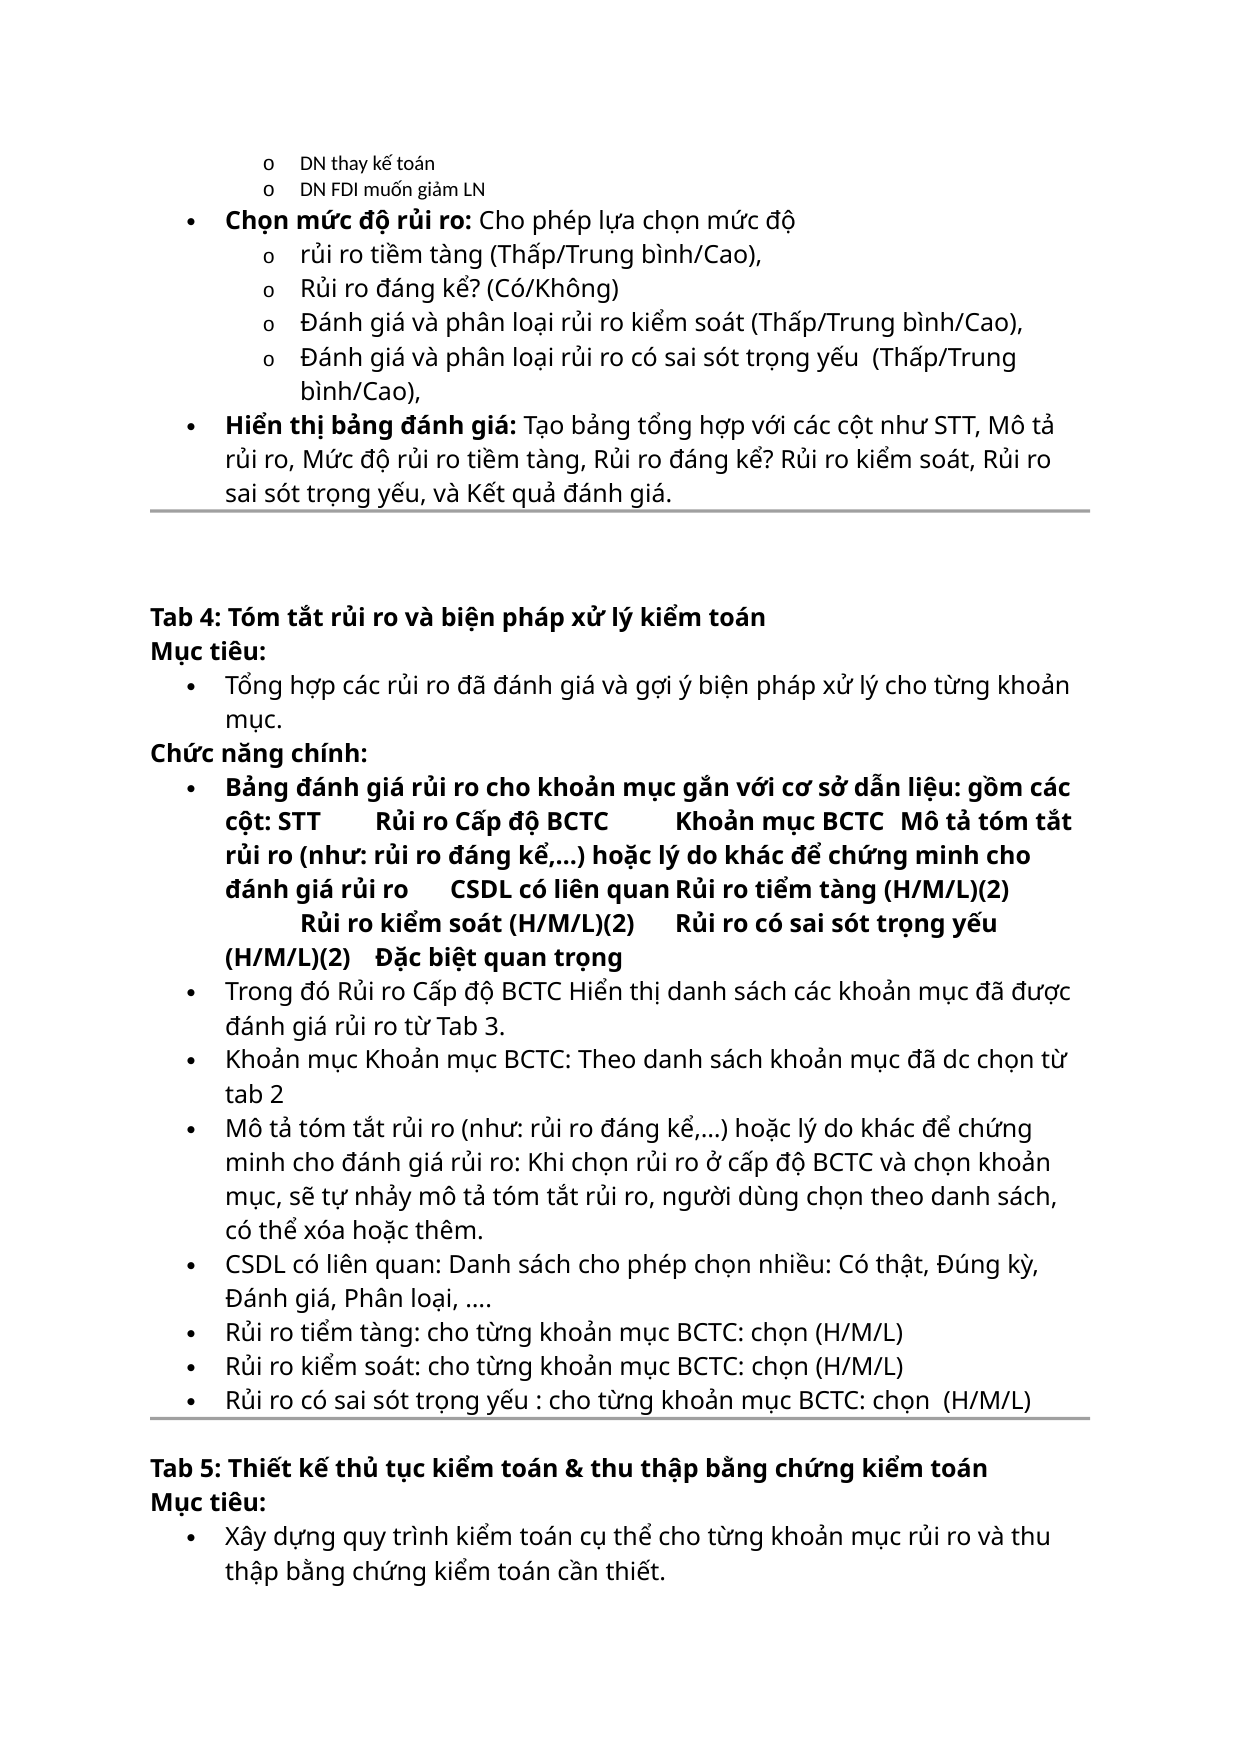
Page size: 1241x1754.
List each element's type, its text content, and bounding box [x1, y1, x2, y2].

list DN thay kế toán [262, 150, 1090, 176]
list CSDL có liên quan: Danh sách cho phép chọn nhiều: Có thật, Đúng kỳ, Đánh giá, Phân loại, …. [187, 1247, 1090, 1315]
list Xây dựng quy trình kiểm toán cụ thể cho từng khoản mục rủi ro và thu thập bằng chứng kiểm toán cần thiết. [187, 1519, 1090, 1587]
text Chức năng chính: [150, 736, 1090, 770]
list DN FDI muốn giảm LN [262, 176, 1090, 203]
list Mô tả tóm tắt rủi ro (như: rủi ro đáng kể,…) hoặc lý do khác để chứng minh cho đánh giá rủi ro: Khi chọn rủi ro ở cấp độ BCTC và chọn khoản mục, sẽ tự nhảy mô tả tóm tắt rủi ro, người dùng chọn theo danh sách, có thể xóa hoặc thêm. [187, 1110, 1090, 1247]
list Đánh giá và phân loại rủi ro có sai sót trọng yếu (Thấp/Trung bình/Cao), [262, 339, 1090, 407]
list Rủi ro đáng kể? (Có/Không) [262, 271, 1090, 305]
list Khoản mục Khoản mục BCTC: Theo danh sách khoản mục đã dc chọn từ tab 2 [187, 1042, 1090, 1110]
list Chọn mức độ rủi ro: Cho phép lựa chọn mức độ [187, 203, 1090, 237]
list rủi ro tiềm tàng (Thấp/Trung bình/Cao), [262, 237, 1090, 271]
text Tab 4: Tóm tắt rủi ro và biện pháp xử lý kiểm toán [150, 599, 1090, 633]
text Tab 5: Thiết kế thủ tục kiểm toán & thu thập bằng chứng kiểm toán [150, 1451, 1090, 1485]
list Rủi ro có sai sót trọng yếu : cho từng khoản mục BCTC: chọn (H/M/L) [187, 1383, 1090, 1416]
text Mục tiêu: [150, 633, 1090, 667]
list Tổng hợp các rủi ro đã đánh giá và gợi ý biện pháp xử lý cho từng khoản mục. [187, 667, 1090, 736]
list Trong đó Rủi ro Cấp độ BCTC Hiển thị danh sách các khoản mục đã được đánh giá rủi ro từ Tab 3. [187, 974, 1090, 1042]
list Rủi ro kiểm soát: cho từng khoản mục BCTC: chọn (H/M/L) [187, 1349, 1090, 1383]
list Đánh giá và phân loại rủi ro kiểm soát (Thấp/Trung bình/Cao), [262, 305, 1090, 339]
list Rủi ro tiểm tàng: cho từng khoản mục BCTC: chọn (H/M/L) [187, 1315, 1090, 1349]
list Bảng đánh giá rủi ro cho khoản mục gắn với cơ sở dẫn liệu: gồm các cột: STT Rủi ro Cấp độ BCTC Khoản mục BCTC Mô tả tóm tắt rủi ro (như: rủi ro đáng kể,…) hoặc lý do khác để chứng minh cho đánh giá rủi ro CSDL có liên quan Rủi ro tiểm tàng (H/M/L)(2) Rủi ro kiểm soát (H/M/L)(2) Rủi ro có sai sót trọng yếu (H/M/L)(2) Đặc biệt quan trọng [187, 770, 1090, 974]
list Hiển thị bảng đánh giá: Tạo bảng tổng hợp với các cột như STT, Mô tả rủi ro, Mức độ rủi ro tiềm tàng, Rủi ro đáng kể? Rủi ro kiểm soát, Rủi ro sai sót trọng yếu, và Kết quả đánh giá. [187, 407, 1090, 509]
text Mục tiêu: [150, 1485, 1090, 1519]
